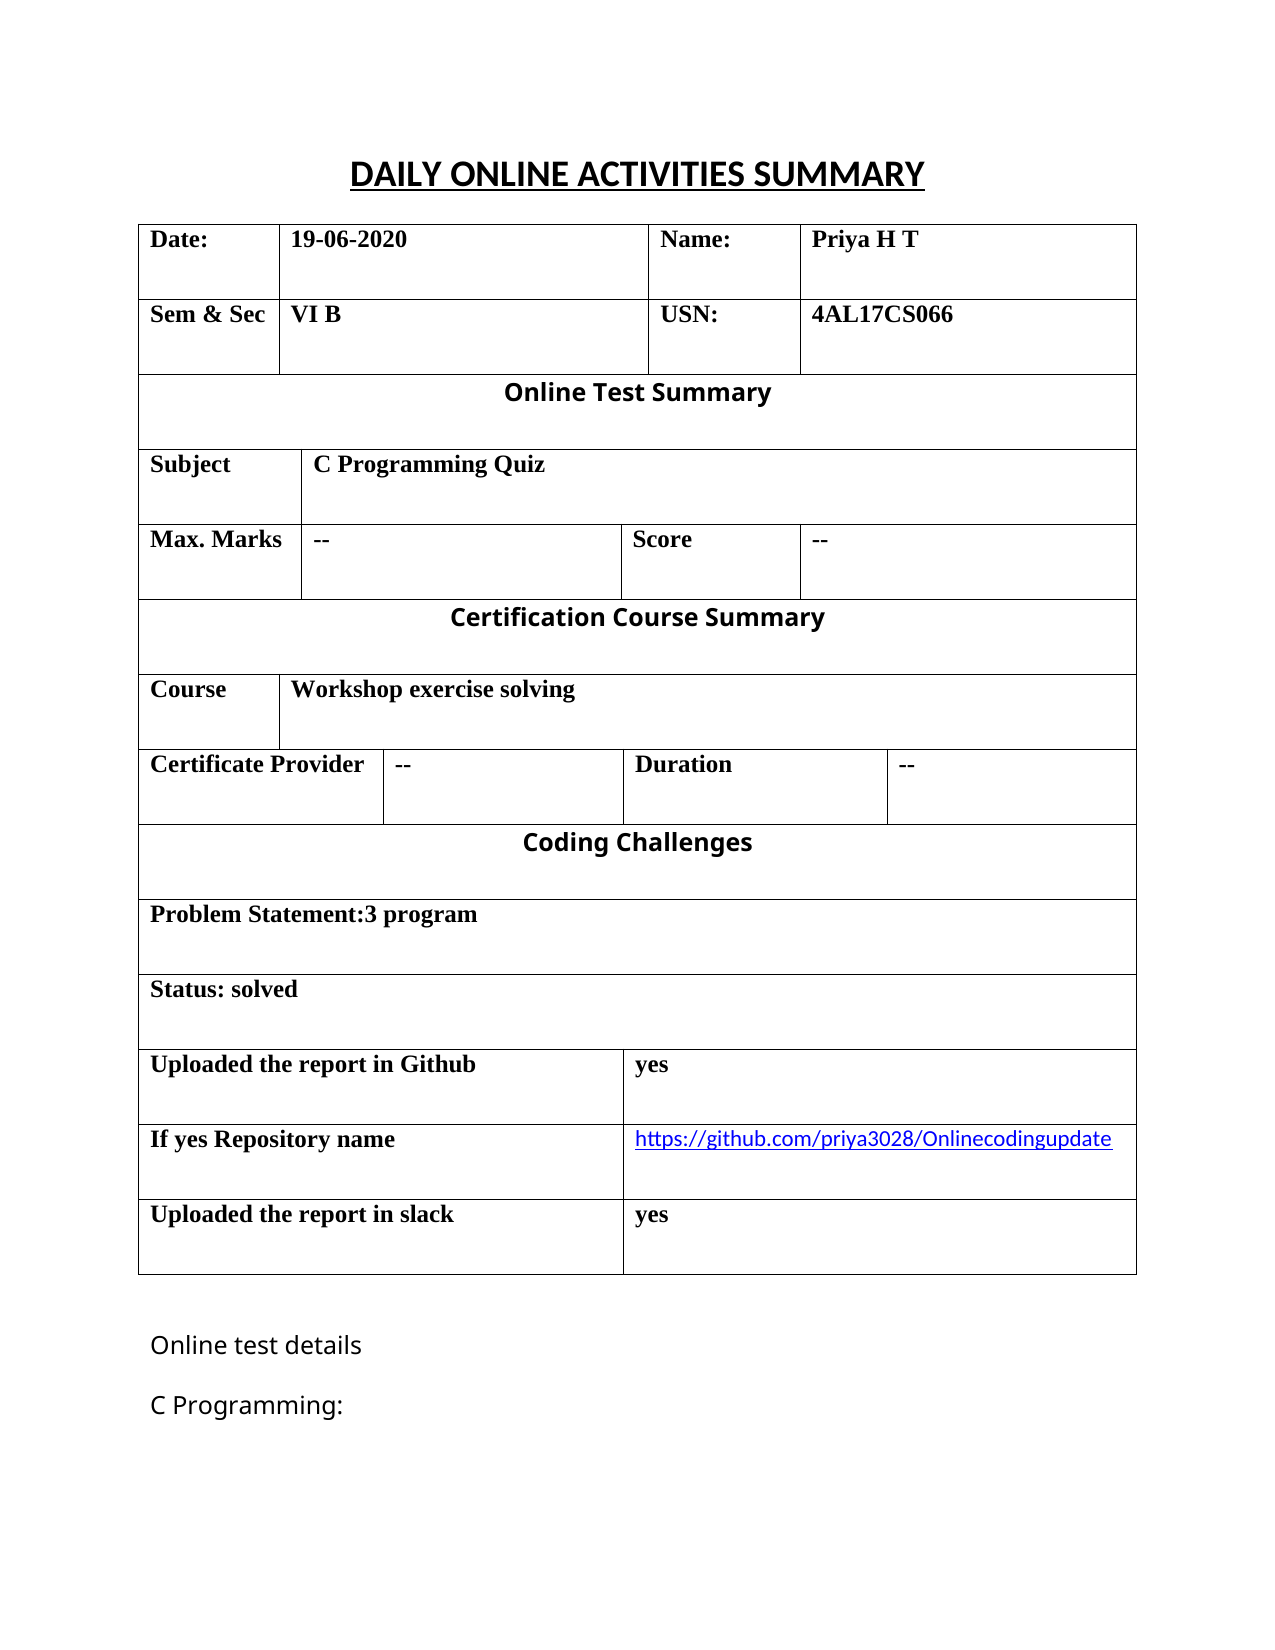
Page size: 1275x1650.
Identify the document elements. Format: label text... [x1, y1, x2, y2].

table_cell VI B [280, 300, 648, 373]
table_cell Coding Challenges [139, 825, 1136, 898]
table_header Priya H T [801, 225, 1136, 298]
table_cell C Programming Quiz [302, 450, 1136, 523]
text Online test details [150, 1328, 1125, 1362]
table_cell Workshop exercise solving [280, 675, 1136, 748]
table_cell yes [624, 1200, 1136, 1273]
table_cell https://github.com/priya3028/Onlinecodingupdate [624, 1125, 1136, 1198]
table_cell Score [622, 525, 800, 598]
table_cell -- [302, 525, 621, 598]
table_cell 4AL17CS066 [801, 300, 1136, 373]
table_cell yes [624, 1050, 1136, 1123]
table_cell USN: [649, 300, 800, 373]
table_cell Problem Statement:3 program [139, 900, 1136, 973]
table_cell Subject [139, 450, 301, 523]
table_cell If yes Repository name [139, 1125, 623, 1198]
table_cell -- [888, 750, 1136, 823]
table_cell Max. Marks [139, 525, 301, 598]
table_cell -- [801, 525, 1136, 598]
text DAILY ONLINE ACTIVITIES SUMMARY [150, 150, 1125, 196]
table_cell Uploaded the report in Github [139, 1050, 623, 1123]
table_cell Duration [624, 750, 887, 823]
text C Programming: [150, 1388, 1125, 1422]
table_cell Certification Course Summary [139, 600, 1136, 673]
table_cell Online Test Summary [139, 375, 1136, 448]
table_cell -- [384, 750, 623, 823]
table_header Date: [139, 225, 279, 298]
table_cell Uploaded the report in slack [139, 1200, 623, 1273]
table_cell Status: solved [139, 975, 1136, 1048]
table_cell Certificate Provider [139, 750, 383, 823]
table_header 19-06-2020 [280, 225, 648, 298]
table_cell Course [139, 675, 279, 748]
table_header Name: [649, 225, 800, 298]
table_cell Sem & Sec [139, 300, 279, 373]
